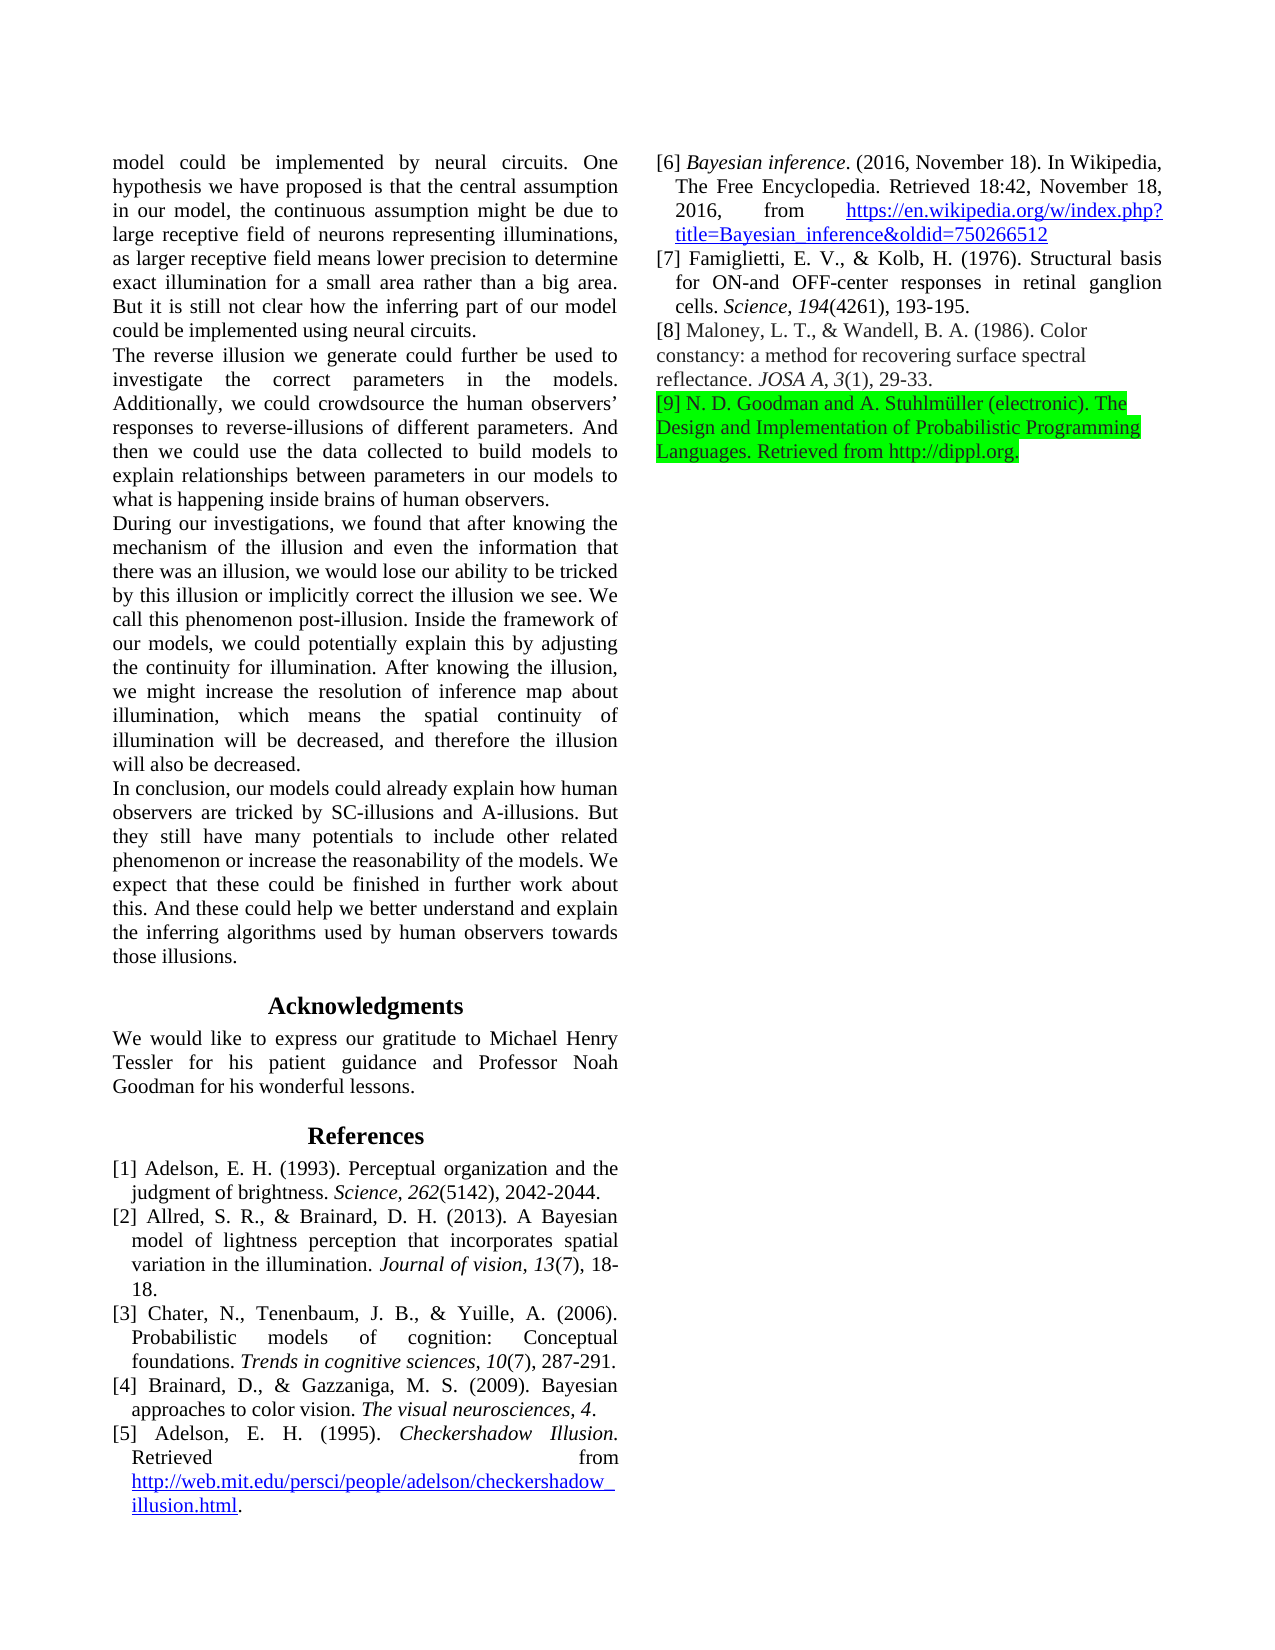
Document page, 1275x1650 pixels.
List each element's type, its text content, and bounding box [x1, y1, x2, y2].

text [3] Chater, N., Tenenbaum, J. B., & Yuille, A. (2006). Probabilistic models of cognition: Conceptual foundations. Trends in cognitive sciences, 10(7), 287-291. [112, 1301, 619, 1373]
text In conclusion, our models could already explain how human observers are tricked by SC-illusions and A-illusions. But they still have many potentials to include other related phenomenon or increase the reasonability of the models. We expect that these could be finished in further work about this. And these could help we better understand and explain the inferring algorithms used by human observers towards those illusions. [112, 776, 619, 968]
subtitle Acknowledgments [112, 991, 619, 1020]
text [9] N. D. Goodman and A. Stuhlmüller (electronic). The Design and Implementation of Probabilistic Programming Languages. Retrieved from http://dippl.org. [1019, 391, 1162, 463]
text [1] Adelson, E. H. (1993). Perceptual organization and the judgment of brightness. Science, 262(5142), 2042-2044. [112, 1156, 619, 1204]
text [7] Famiglietti, E. V., & Kolb, H. (1976). Structural basis for ON-and OFF-center responses in retinal ganglion cells. Science, 194(4261), 193-195. [656, 246, 1162, 318]
subtitle References [112, 1121, 619, 1150]
text [8] Maloney, L. T., & Wandell, B. A. (1986). Color constancy: a method for recovering surface spectral reflectance. JOSA A, 3(1), 29-33. [656, 318, 1162, 391]
text [4] Brainard, D., & Gazzaniga, M. S. (2009). Bayesian approaches to color vision. The visual neurosciences, 4. [112, 1373, 619, 1421]
text [2] Allred, S. R., & Brainard, D. H. (2013). A Bayesian model of lightness perception that incorporates spatial variation in the illumination. Journal of vision, 13(7), 18-18. [112, 1204, 619, 1301]
text The reverse illusion we generate could further be used to investigate the correct parameters in the models. Additionally, we could crowdsource the human observers’ responses to reverse-illusions of different parameters. And then we could use the data collected to build models to explain relationships between parameters in our models to what is happening inside brains of human observers. [112, 342, 619, 511]
text We would like to express our gratitude to Michael Henry Tessler for his patient guidance and Professor Noah Goodman for his wonderful lessons. [112, 1026, 619, 1098]
text [5] Adelson, E. H. (1995). Checkershadow Illusion. Retrieved from http://web.mit.edu/persci/people/adelson/checkershadow_illusion.html. [112, 1421, 619, 1517]
text During our investigations, we found that after knowing the mechanism of the illusion and even the information that there was an illusion, we would lose our ability to be tricked by this illusion or implicitly correct the illusion we see. We call this phenomenon post-illusion. Inside the framework of our models, we could potentially explain this by adjusting the continuity for illumination. After knowing the illusion, we might increase the resolution of inference map about illumination, which means the spatial continuity of illumination will be decreased, and therefore the illusion will also be decreased. [112, 511, 619, 776]
